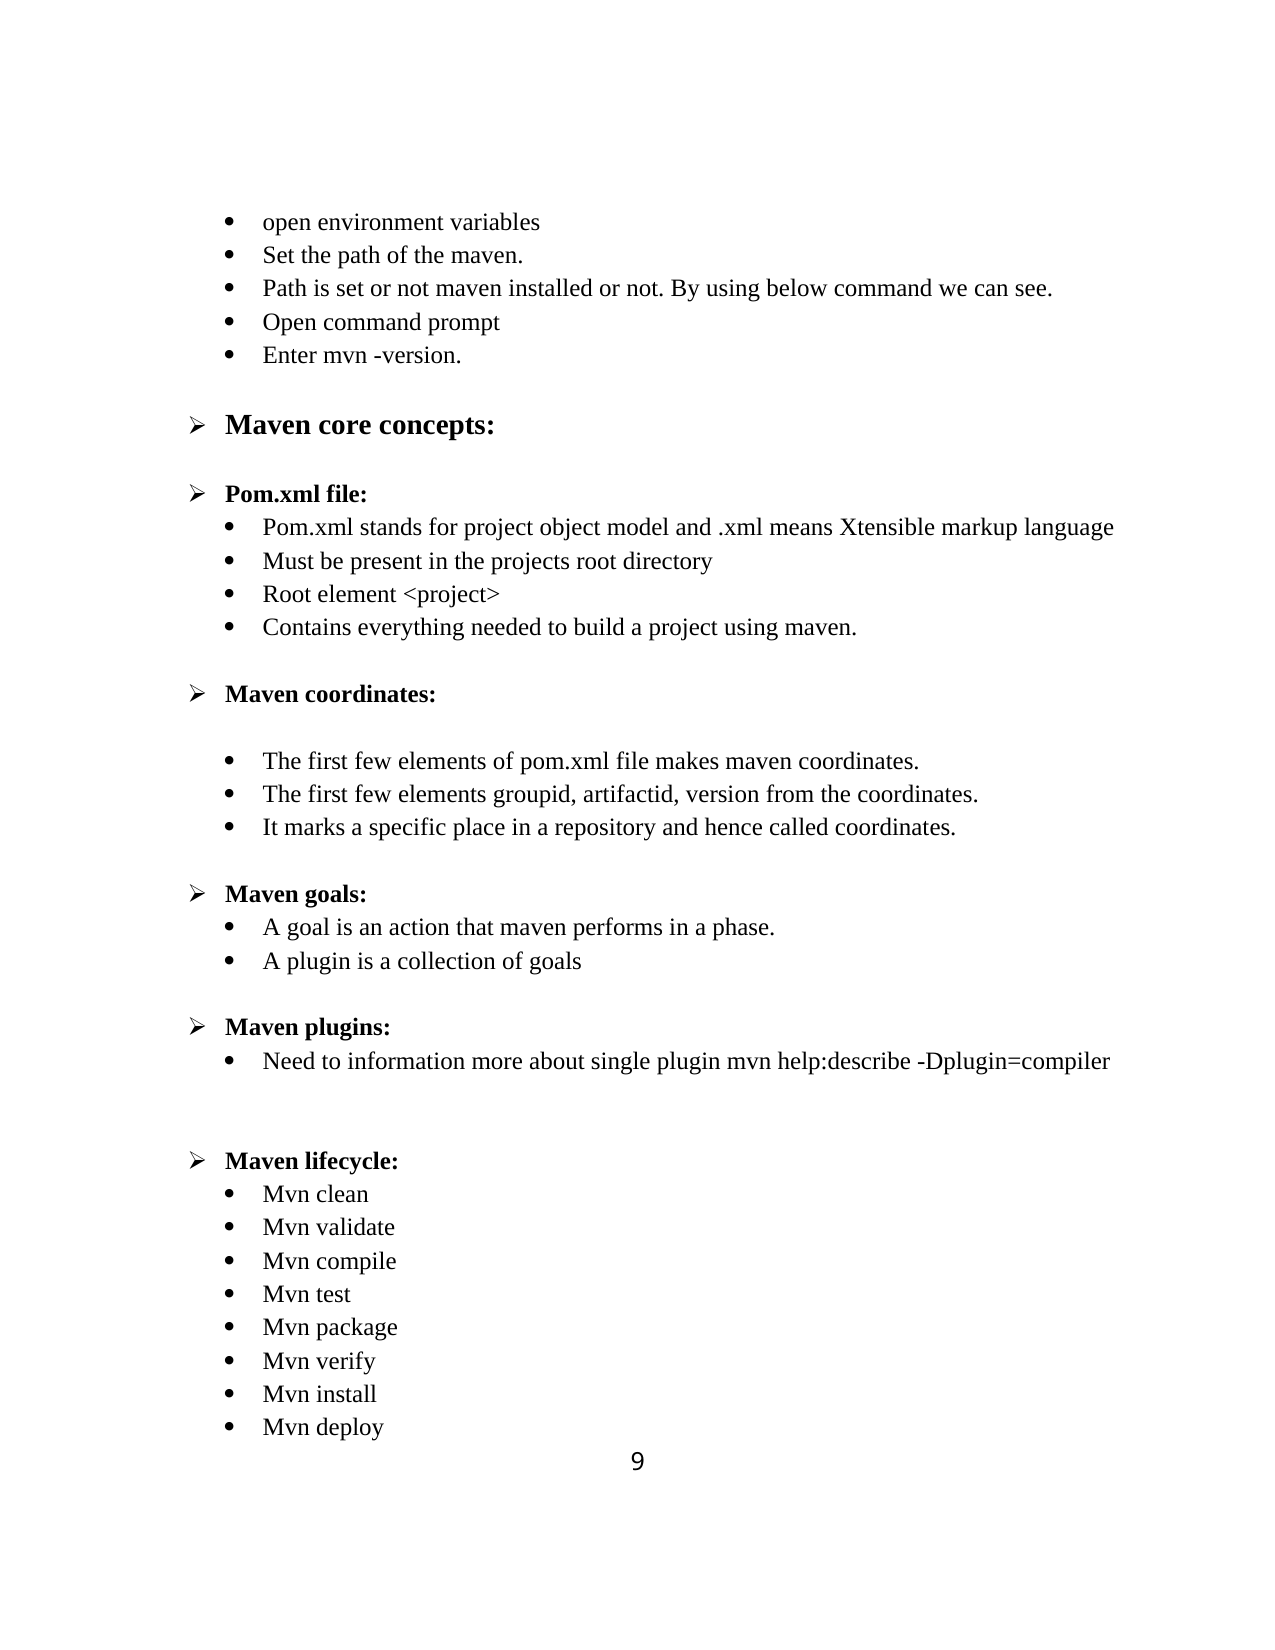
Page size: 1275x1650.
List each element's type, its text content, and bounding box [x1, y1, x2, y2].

list The first few elements groupid, artifactid, version from the coordinates. [225, 779, 1125, 808]
list Mvn clean [225, 1179, 1125, 1208]
list Maven lifecycle: [187, 1146, 1125, 1174]
list Must be present in the projects root directory [225, 546, 1125, 574]
list Mvn test [225, 1279, 1125, 1308]
list A plugin is a collection of goals [225, 946, 1125, 974]
list The first few elements of pom.xml file makes maven coordinates. [225, 746, 1125, 774]
list Mvn verify [225, 1346, 1125, 1374]
list Pom.xml stands for project object model and .xml means Xtensible markup language [225, 512, 1125, 541]
list It marks a specific place in a repository and hence called coordinates. [225, 812, 1125, 841]
list Enter mvn -version. [225, 340, 1125, 369]
list A goal is an action that maven performs in a phase. [225, 912, 1125, 941]
list Root element <project> [225, 579, 1125, 608]
list Need to information more about single plugin mvn help:describe -Dplugin=compiler [225, 1046, 1125, 1074]
list Mvn package [225, 1312, 1125, 1341]
list open environment variables [225, 207, 1125, 236]
list Mvn compile [225, 1246, 1125, 1274]
list Path is set or not maven installed or not. By using below command we can see. [225, 273, 1125, 302]
list Maven coordinates: [187, 679, 1125, 708]
list Maven goals: [187, 879, 1125, 908]
list Open command prompt [225, 307, 1125, 336]
list Maven core concepts: [187, 407, 1125, 440]
list Mvn deploy [225, 1412, 1125, 1441]
list Contains everything needed to build a project using maven. [225, 612, 1125, 641]
list Mvn validate [225, 1212, 1125, 1241]
list Maven plugins: [187, 1012, 1125, 1041]
list Set the path of the maven. [225, 240, 1125, 269]
list Mvn install [225, 1379, 1125, 1408]
list Pom.xml file: [187, 479, 1125, 508]
